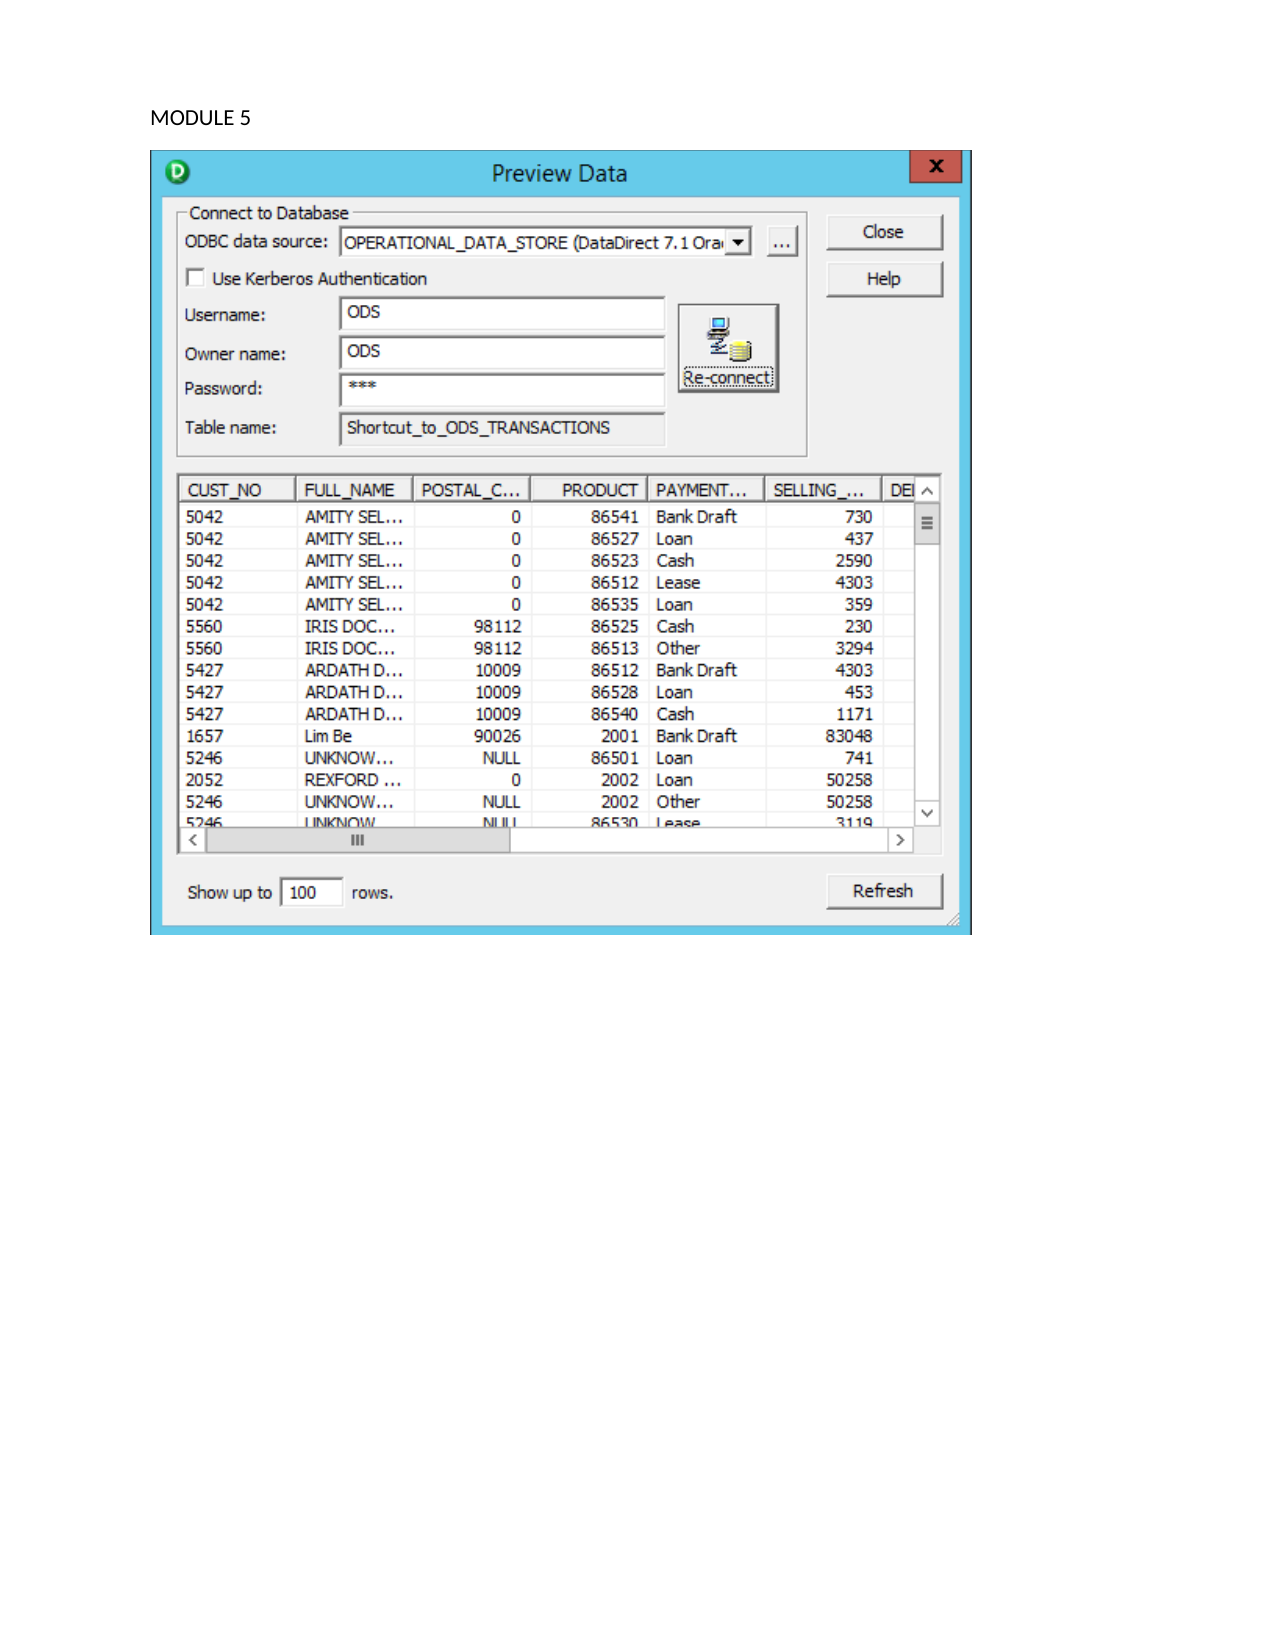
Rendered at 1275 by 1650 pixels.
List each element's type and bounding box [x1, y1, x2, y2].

picture [150, 150, 972, 935]
